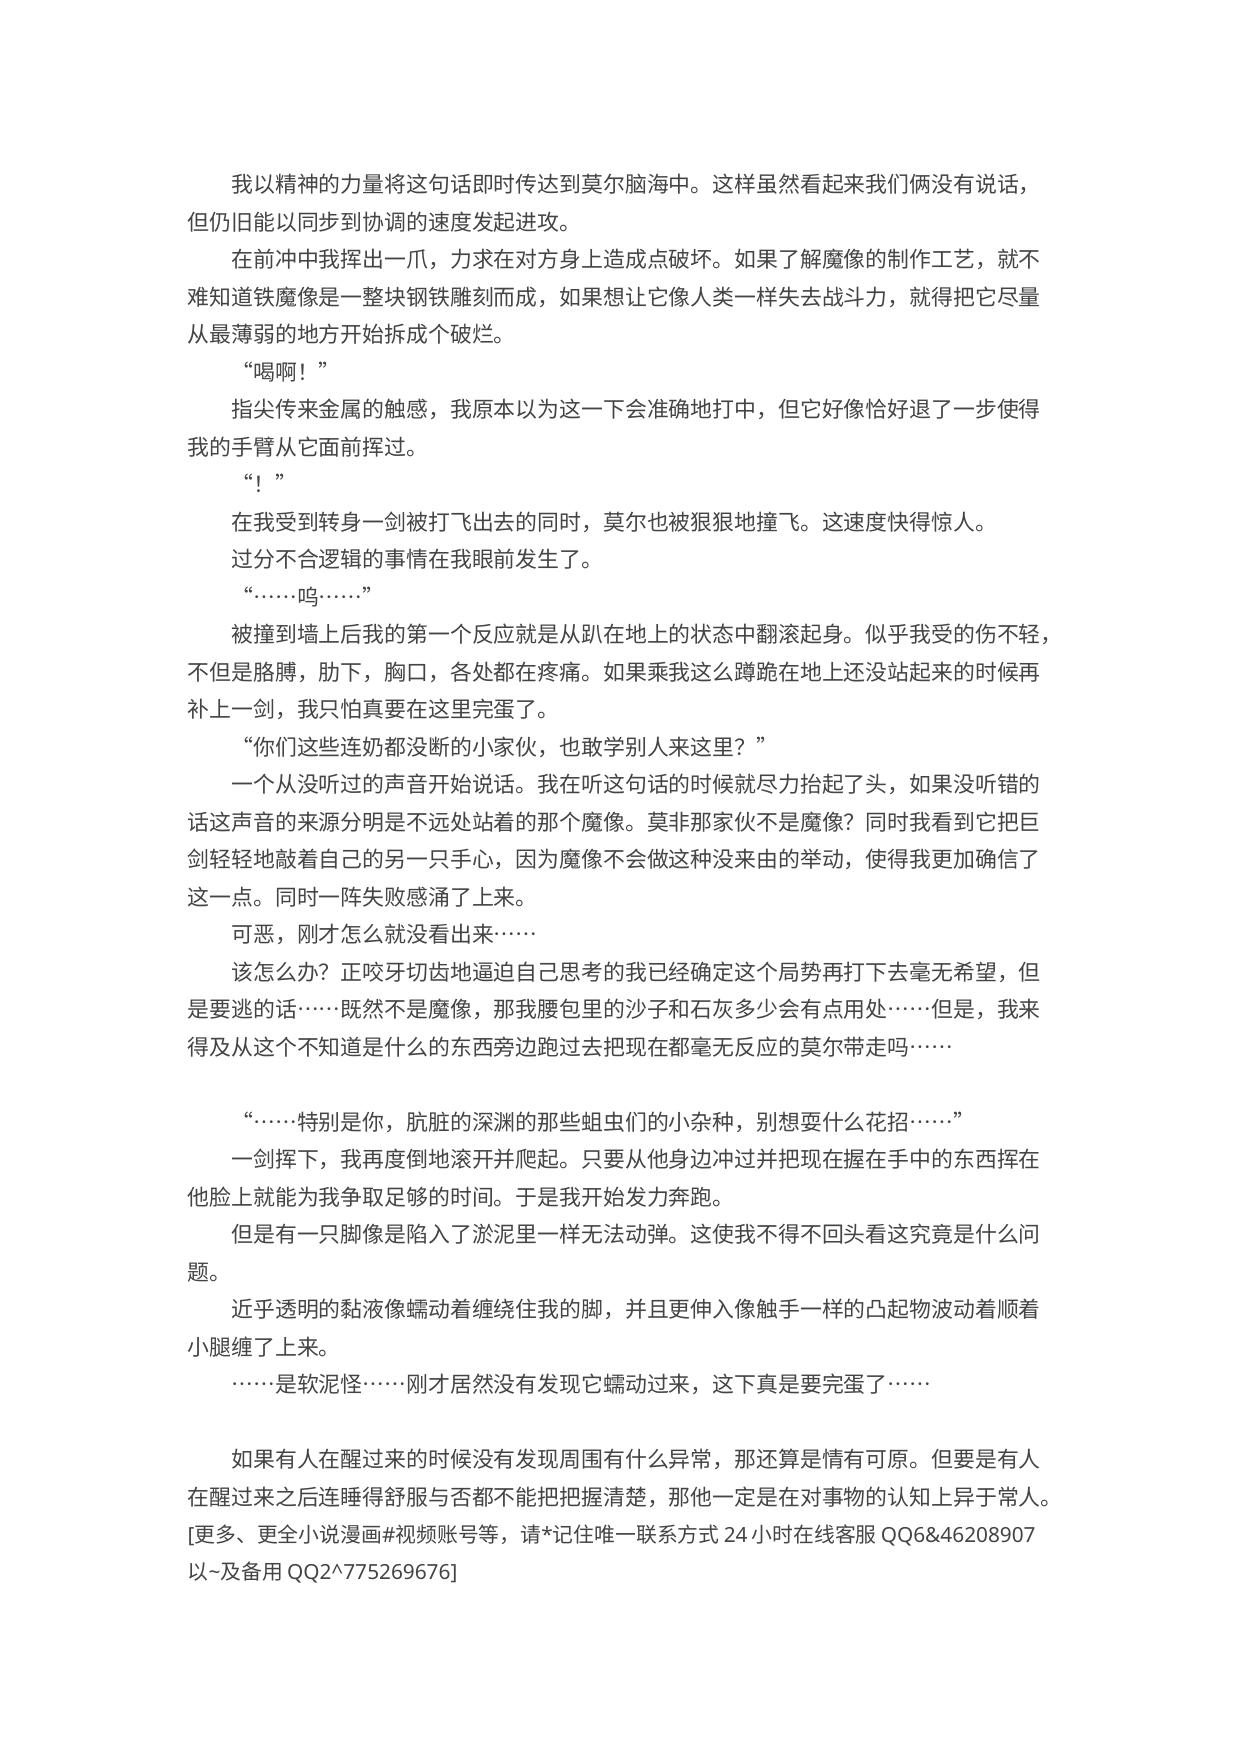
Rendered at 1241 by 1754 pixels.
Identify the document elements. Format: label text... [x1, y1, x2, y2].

text 过分不合逻辑的事情在我眼前发生了。 [187, 539, 1053, 577]
text 如果有人在醒过来的时候没有发现周围有什么异常，那还算是情有可原。但要是有人在醒过来之后连睡得舒服与否都不能把把握清楚，那他一定是在对事物的认知上异于常人。[更多、更全小说漫画#视频账号等，请*记住唯一联系方式24小时在线客服QQ6&46208907以~及备用QQ2^775269676] [187, 1439, 1053, 1589]
text 被撞到墙上后我的第一个反应就是从趴在地上的状态中翻滚起身。似乎我受的伤不轻，不但是胳膊，肋下，胸口，各处都在疼痛。如果乘我这么蹲跪在地上还没站起来的时候再补上一剑，我只怕真要在这里完蛋了。 [187, 614, 1053, 727]
text 一剑挥下，我再度倒地滚开并爬起。只要从他身边冲过并把现在握在手中的东西挥在他脸上就能为我争取足够的时间。于是我开始发力奔跑。( [$ d" @ Y, F" Q: w; o# N9 a* ?) O [187, 1139, 1053, 1214]
text 一个从没听过的声音开始说话。我在听这句话的时候就尽力抬起了头，如果没听错的话这声音的来源分明是不远处站着的那个魔像。莫非那家伙不是魔像？同时我看到它把巨剑轻轻地敲着自己的另一只手心，因为魔像不会做这种没来由的举动，使得我更加确信了这一点。同时一阵失败感涌了上来。9 e7 G+ H/ o3 {8 ~, N* J [187, 764, 1053, 914]
text “喝啊！” q$ C: \2 U7 j! n" U [187, 352, 1053, 389]
text 在我受到转身一剑被打飞出去的同时，莫尔也被狠狠地撞飞。这速度快得惊人。 [187, 502, 1053, 539]
text 该怎么办？正咬牙切齿地逼迫自己思考的我已经确定这个局势再打下去毫无希望，但是要逃的话……既然不是魔像，那我腰包里的沙子和石灰多少会有点用处……但是，我来得及从这个不知道是什么的东西旁边跑过去把现在都毫无反应的莫尔带走吗……/ s( V1 |/ I2 N9 R: f1 m! l [187, 952, 1053, 1102]
text 但是有一只脚像是陷入了淤泥里一样无法动弹。这使我不得不回头看这究竟是什么问题。 [187, 1214, 1053, 1289]
text ……是软泥怪……刚才居然没有发现它蠕动过来，这下真是要完蛋了…… 1 D- W2 J+ ~3 Z- v+ P* T [187, 1364, 1053, 1439]
text “……呜……”# j8 D; Q7 V. c* a [187, 577, 1053, 614]
text 我以精神的力量将这句话即时传达到莫尔脑海中。这样虽然看起来我们俩没有说话，但仍旧能以同步到协调的速度发起进攻。 [187, 164, 1053, 239]
text “……特别是你，肮脏的深渊的那些蛆虫们的小杂种，别想耍什么花招……” [187, 1102, 1053, 1139]
text 指尖传来金属的触感，我原本以为这一下会准确地打中，但它好像恰好退了一步使得我的手臂从它面前挥过。: n9 Q: m# I1 W+ ^ [187, 389, 1053, 464]
text “！”% V' W2 }$ Q& \1 g% l: ^8 v [187, 464, 1053, 502]
text 在前冲中我挥出一爪，力求在对方身上造成点破坏。如果了解魔像的制作工艺，就不难知道铁魔像是一整块钢铁雕刻而成，如果想让它像人类一样失去战斗力，就得把它尽量从最薄弱的地方开始拆成个破烂。9 \; G- O6 V/ a6 K1 i [187, 239, 1053, 352]
text 近乎透明的黏液像蠕动着缠绕住我的脚，并且更伸入像触手一样的凸起物波动着顺着小腿缠了上来。6 E9 B" g# i$ Y' x [187, 1289, 1053, 1364]
text “你们这些连奶都没断的小家伙，也敢学别人来这里？” [187, 727, 1053, 764]
text 可恶，刚才怎么就没看出来……' y2 b5 f* y# q# n+ v [187, 914, 1053, 952]
